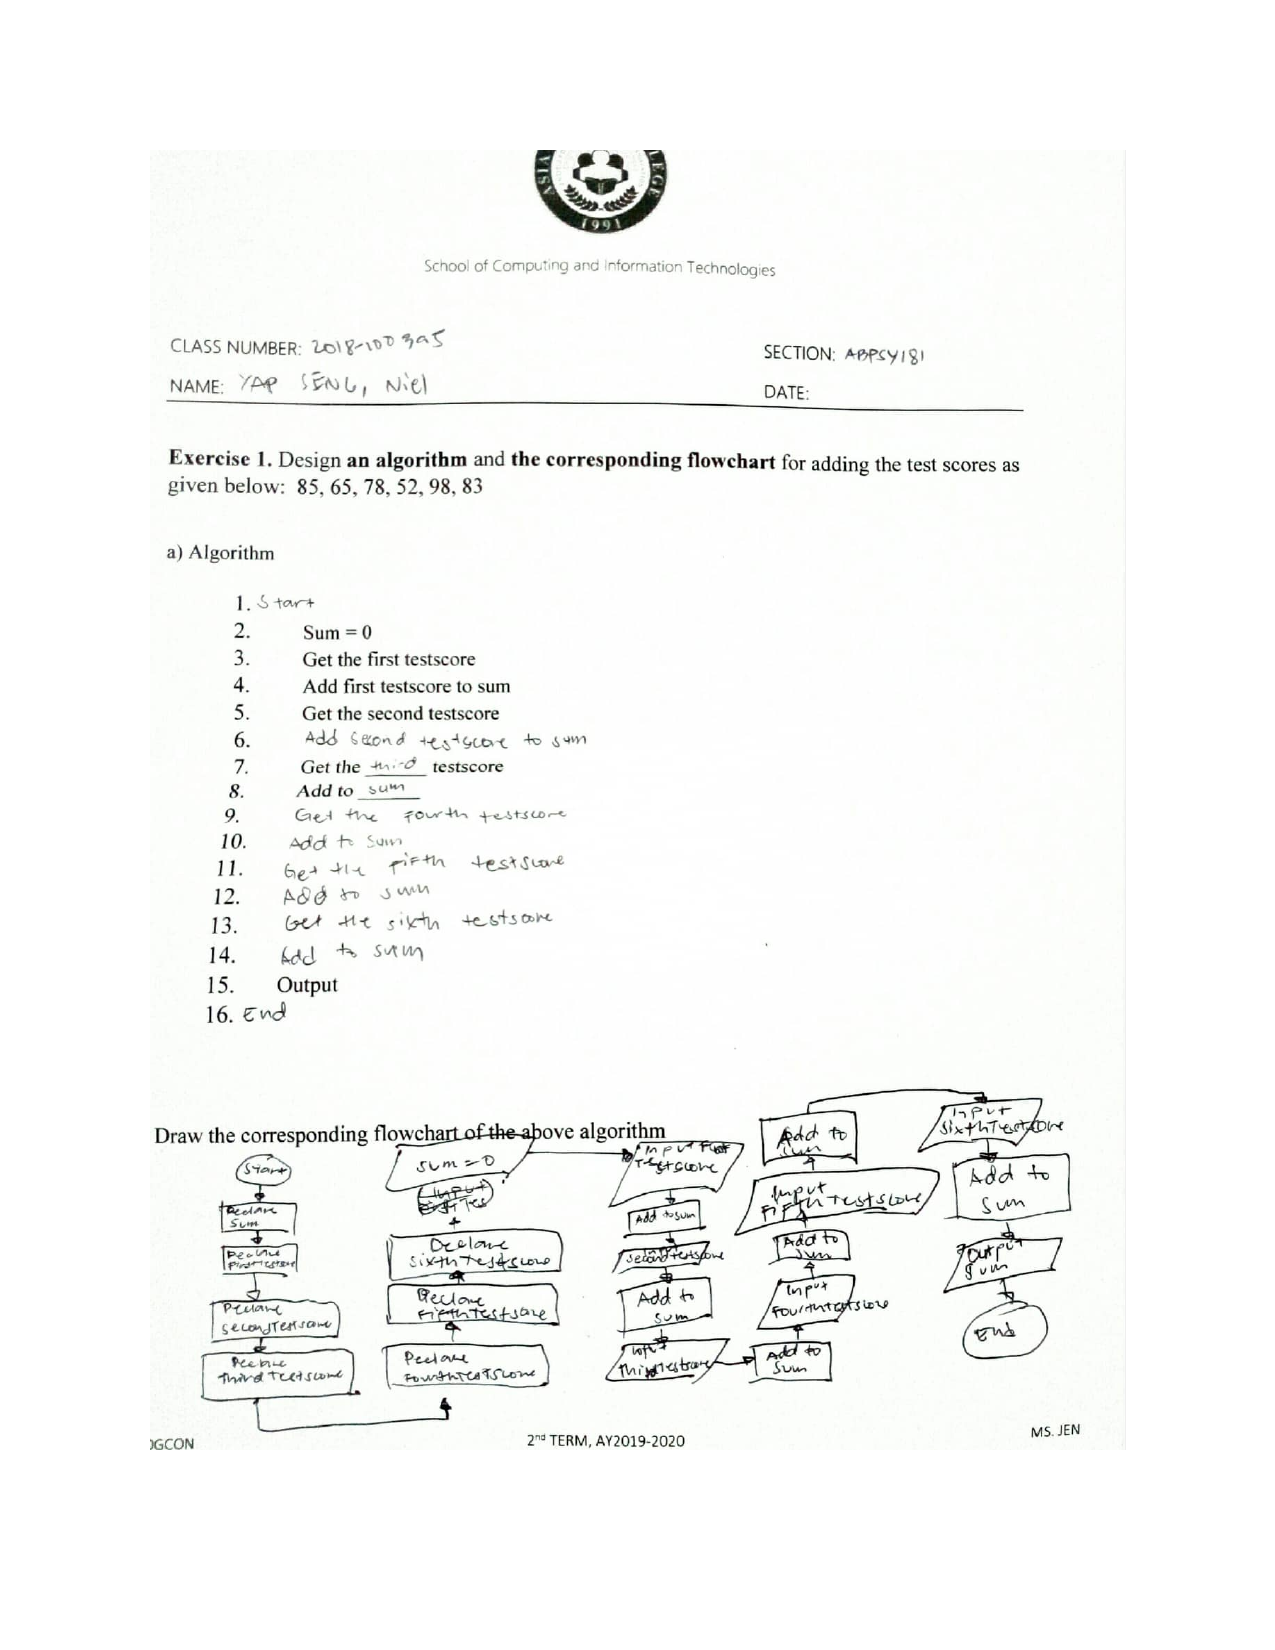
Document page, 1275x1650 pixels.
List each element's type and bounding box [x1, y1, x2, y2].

picture [150, 150, 1125, 1450]
